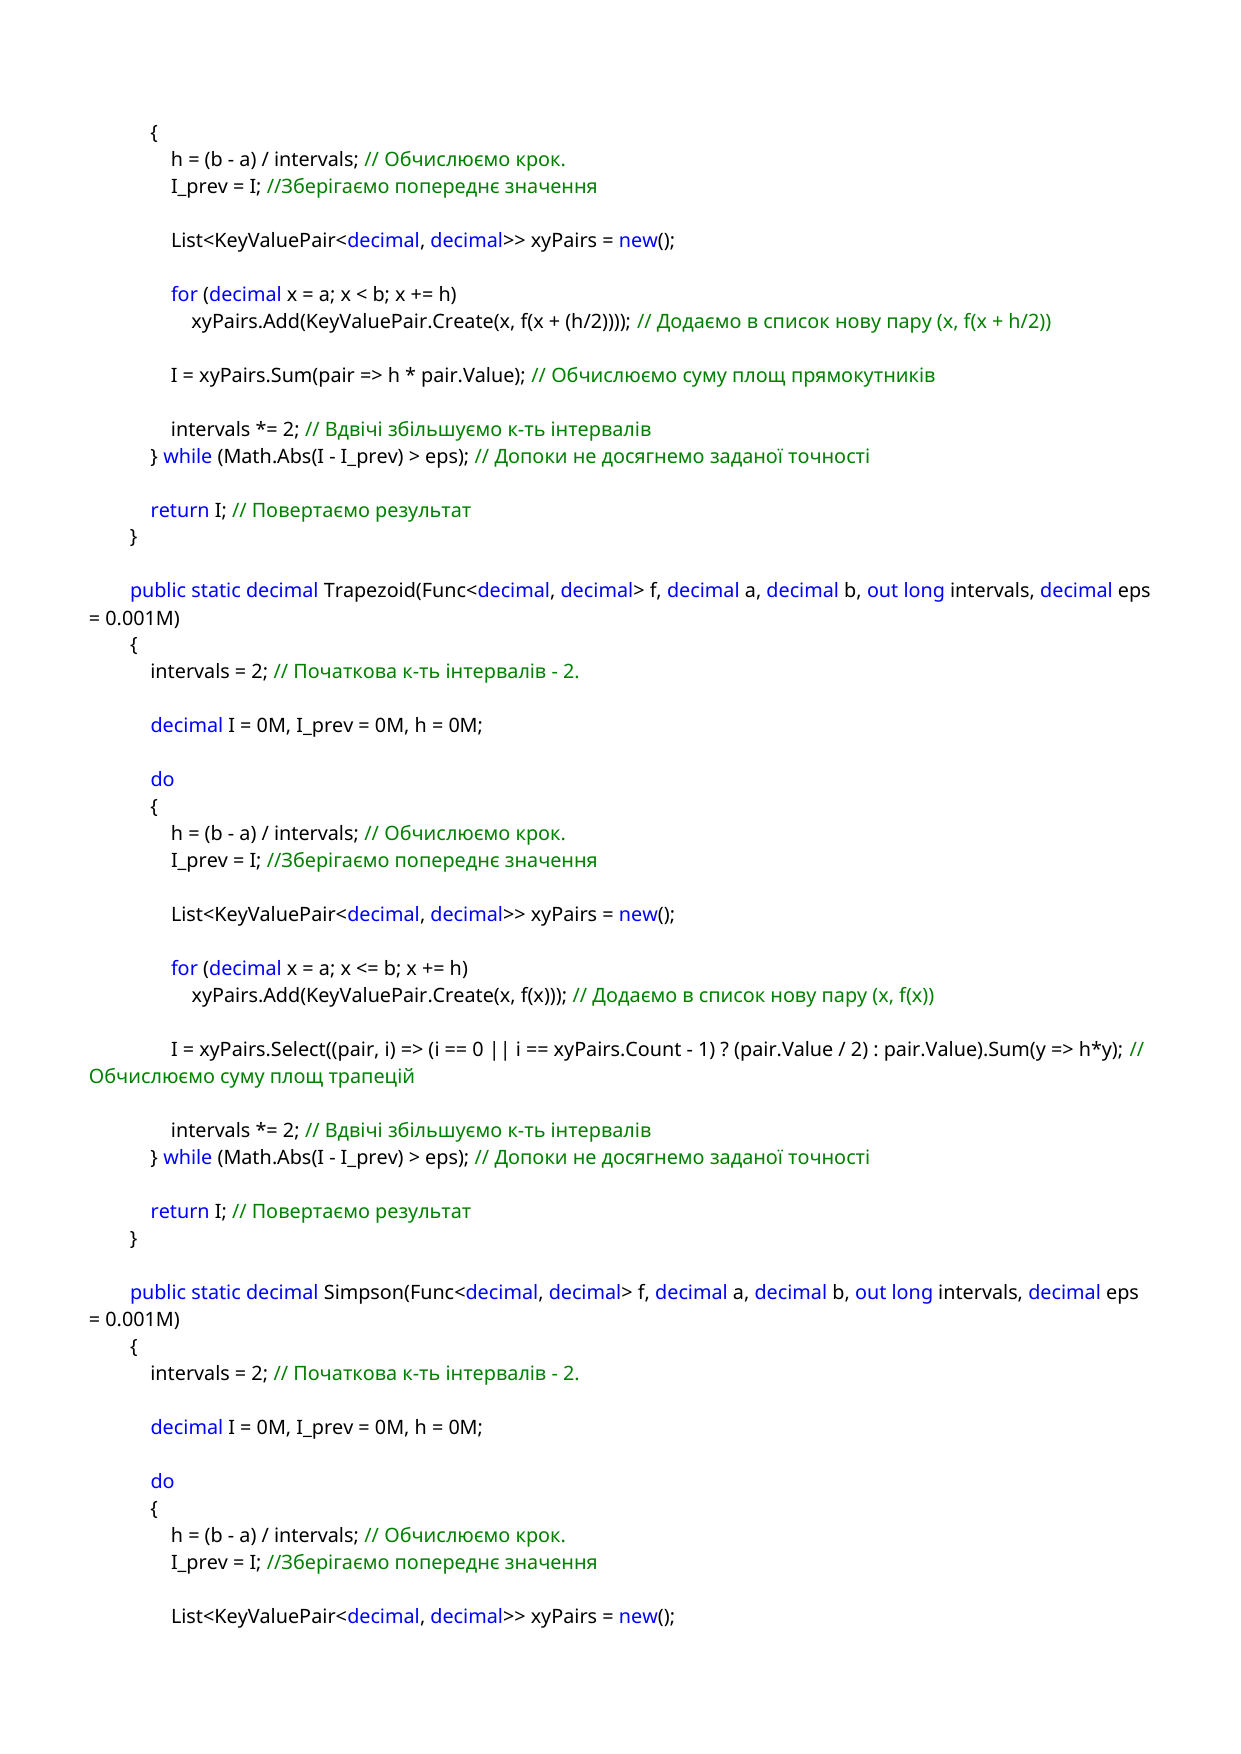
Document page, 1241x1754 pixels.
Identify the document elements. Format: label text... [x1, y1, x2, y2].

text } while (Math.Abs(I - I_prev) > eps); // Допоки не досягнемо заданої точності [89, 1143, 1152, 1170]
text } [89, 1224, 1152, 1251]
text xyPairs.Add(KeyValuePair.Create(x, f(x + (h/2)))); // Додаємо в список нову пару (x, f(x + h/2)) [89, 307, 1152, 334]
text return I; // Повертаємо результат [89, 1197, 1152, 1224]
text I = xyPairs.Select((pair, i) => (i == 0 || i == xyPairs.Count - 1) ? (pair.Value / 2) : pair.Value).Sum(y => h*y); // Обчислюємо суму площ трапецій [89, 1035, 1152, 1089]
text I_prev = I; //Зберігаємо попереднє значення [89, 172, 1152, 199]
text decimal I = 0M, I_prev = 0M, h = 0M; [89, 712, 1152, 739]
text { [89, 118, 1152, 145]
text { [89, 1332, 1152, 1359]
text I_prev = I; //Зберігаємо попереднє значення [89, 1548, 1152, 1575]
text for (decimal x = a; x <= b; x += h) [89, 954, 1152, 981]
text List<KeyValuePair<decimal, decimal>> xyPairs = new(); [89, 226, 1152, 253]
text public static decimal Trapezoid(Func<decimal, decimal> f, decimal a, decimal b, out long intervals, decimal eps = 0.001M) [89, 577, 1152, 631]
text List<KeyValuePair<decimal, decimal>> xyPairs = new(); [89, 1602, 1152, 1629]
text do [89, 766, 1152, 793]
text public static decimal Simpson(Func<decimal, decimal> f, decimal a, decimal b, out long intervals, decimal eps = 0.001M) [89, 1278, 1152, 1332]
text return I; // Повертаємо результат [89, 496, 1152, 523]
text } [89, 523, 1152, 550]
text List<KeyValuePair<decimal, decimal>> xyPairs = new(); [89, 901, 1152, 927]
text } while (Math.Abs(I - I_prev) > eps); // Допоки не досягнемо заданої точності [89, 442, 1152, 469]
text I_prev = I; //Зберігаємо попереднє значення [89, 847, 1152, 873]
text intervals *= 2; // Вдвічі збільшуємо к-ть інтервалів [89, 415, 1152, 442]
text for (decimal x = a; x < b; x += h) [89, 280, 1152, 307]
text { [89, 793, 1152, 819]
text h = (b - a) / intervals; // Обчислюємо крок. [89, 145, 1152, 172]
text intervals = 2; // Початкова к-ть інтервалів - 2. [89, 658, 1152, 685]
text I = xyPairs.Sum(pair => h * pair.Value); // Обчислюємо суму площ прямокутників [89, 361, 1152, 388]
text xyPairs.Add(KeyValuePair.Create(x, f(x))); // Додаємо в список нову пару (x, f(x)) [89, 981, 1152, 1008]
text h = (b - a) / intervals; // Обчислюємо крок. [89, 1521, 1152, 1548]
text intervals *= 2; // Вдвічі збільшуємо к-ть інтервалів [89, 1116, 1152, 1143]
text decimal I = 0M, I_prev = 0M, h = 0M; [89, 1413, 1152, 1440]
text h = (b - a) / intervals; // Обчислюємо крок. [89, 819, 1152, 847]
text { [89, 631, 1152, 658]
text intervals = 2; // Початкова к-ть інтервалів - 2. [89, 1359, 1152, 1386]
text { [89, 1494, 1152, 1521]
text do [89, 1467, 1152, 1494]
